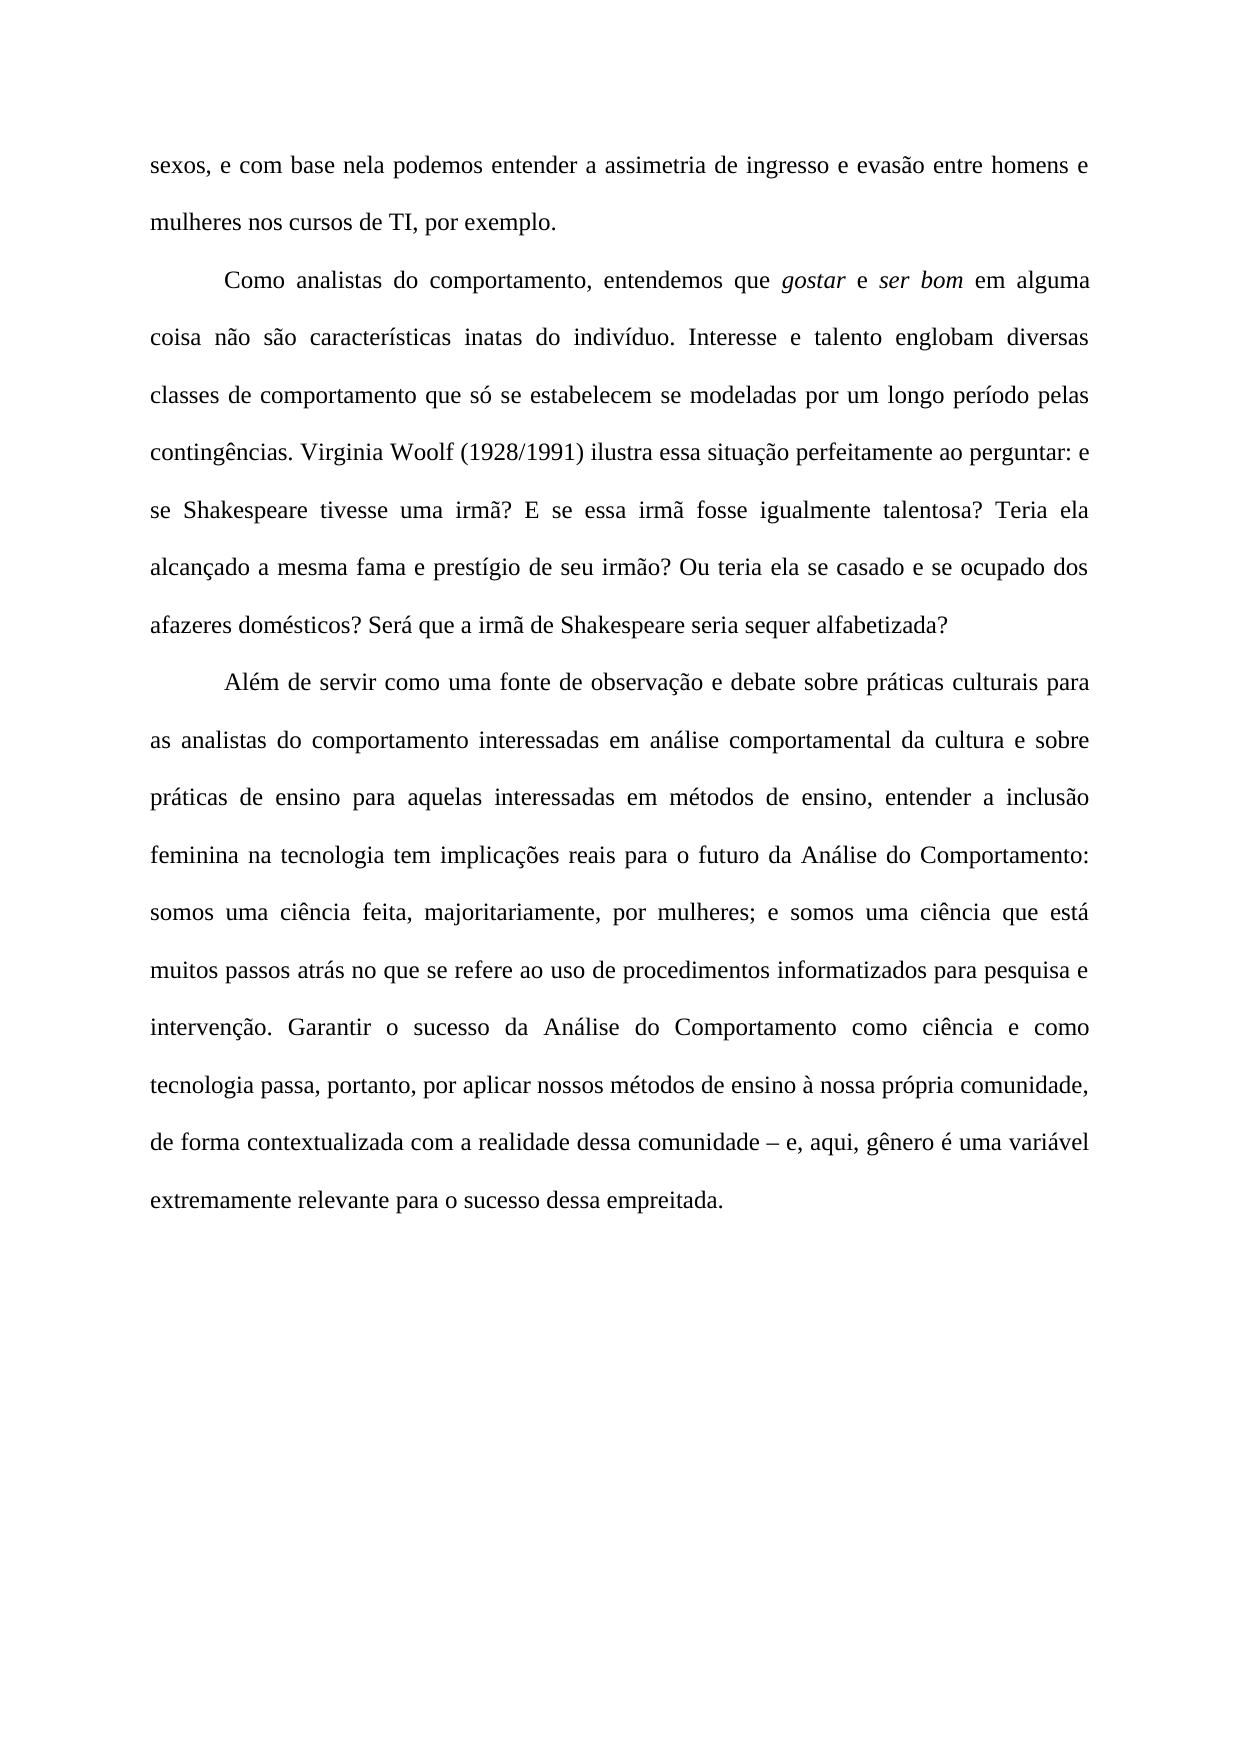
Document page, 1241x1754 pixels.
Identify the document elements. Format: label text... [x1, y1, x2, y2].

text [150, 150, 1090, 236]
text Além de servir como uma fonte de observação e debate sobre práticas culturais para as analistas do comportamento interessadas em análise comportamental da cultura e sobre práticas de ensino para aquelas interessadas em métodos de ensino, entender a inclusão feminina na tecnologia tem implicações reais para o futuro da Análise do Comportamento: somos uma ciência feita, majoritariamente, por mulheres; e somos uma ciência que está muitos passos atrás no que se refere ao uso de procedimentos informatizados para pesquisa e intervenção. Garantir o sucesso da Análise do Comportamento como ciência e como tecnologia passa, portanto, por aplicar nossos métodos de ensino à nossa própria comunidade, de forma contextualizada com a realidade dessa comunidade – e, aqui, gênero é uma variável extremamente relevante para o sucesso dessa empreitada. [150, 667, 1090, 1214]
text Como analistas do comportamento, entendemos que gostar e ser bom em alguma coisa não são características inatas do indivíduo. Interesse e talento englobam diversas classes de comportamento que só se estabelecem se modeladas por um longo período pelas contingências. Virginia Woolf (1928/1991) ilustra essa situação perfeitamente ao perguntar: e se Shakespeare tivesse uma irmã? E se essa irmã fosse igualmente talentosa? Teria ela alcançado a mesma fama e prestígio de seu irmão? Ou teria ela se casado e se ocupado dos afazeres domésticos? Será que a irmã de Shakespeare seria sequer alfabetizada? [150, 265, 1090, 639]
